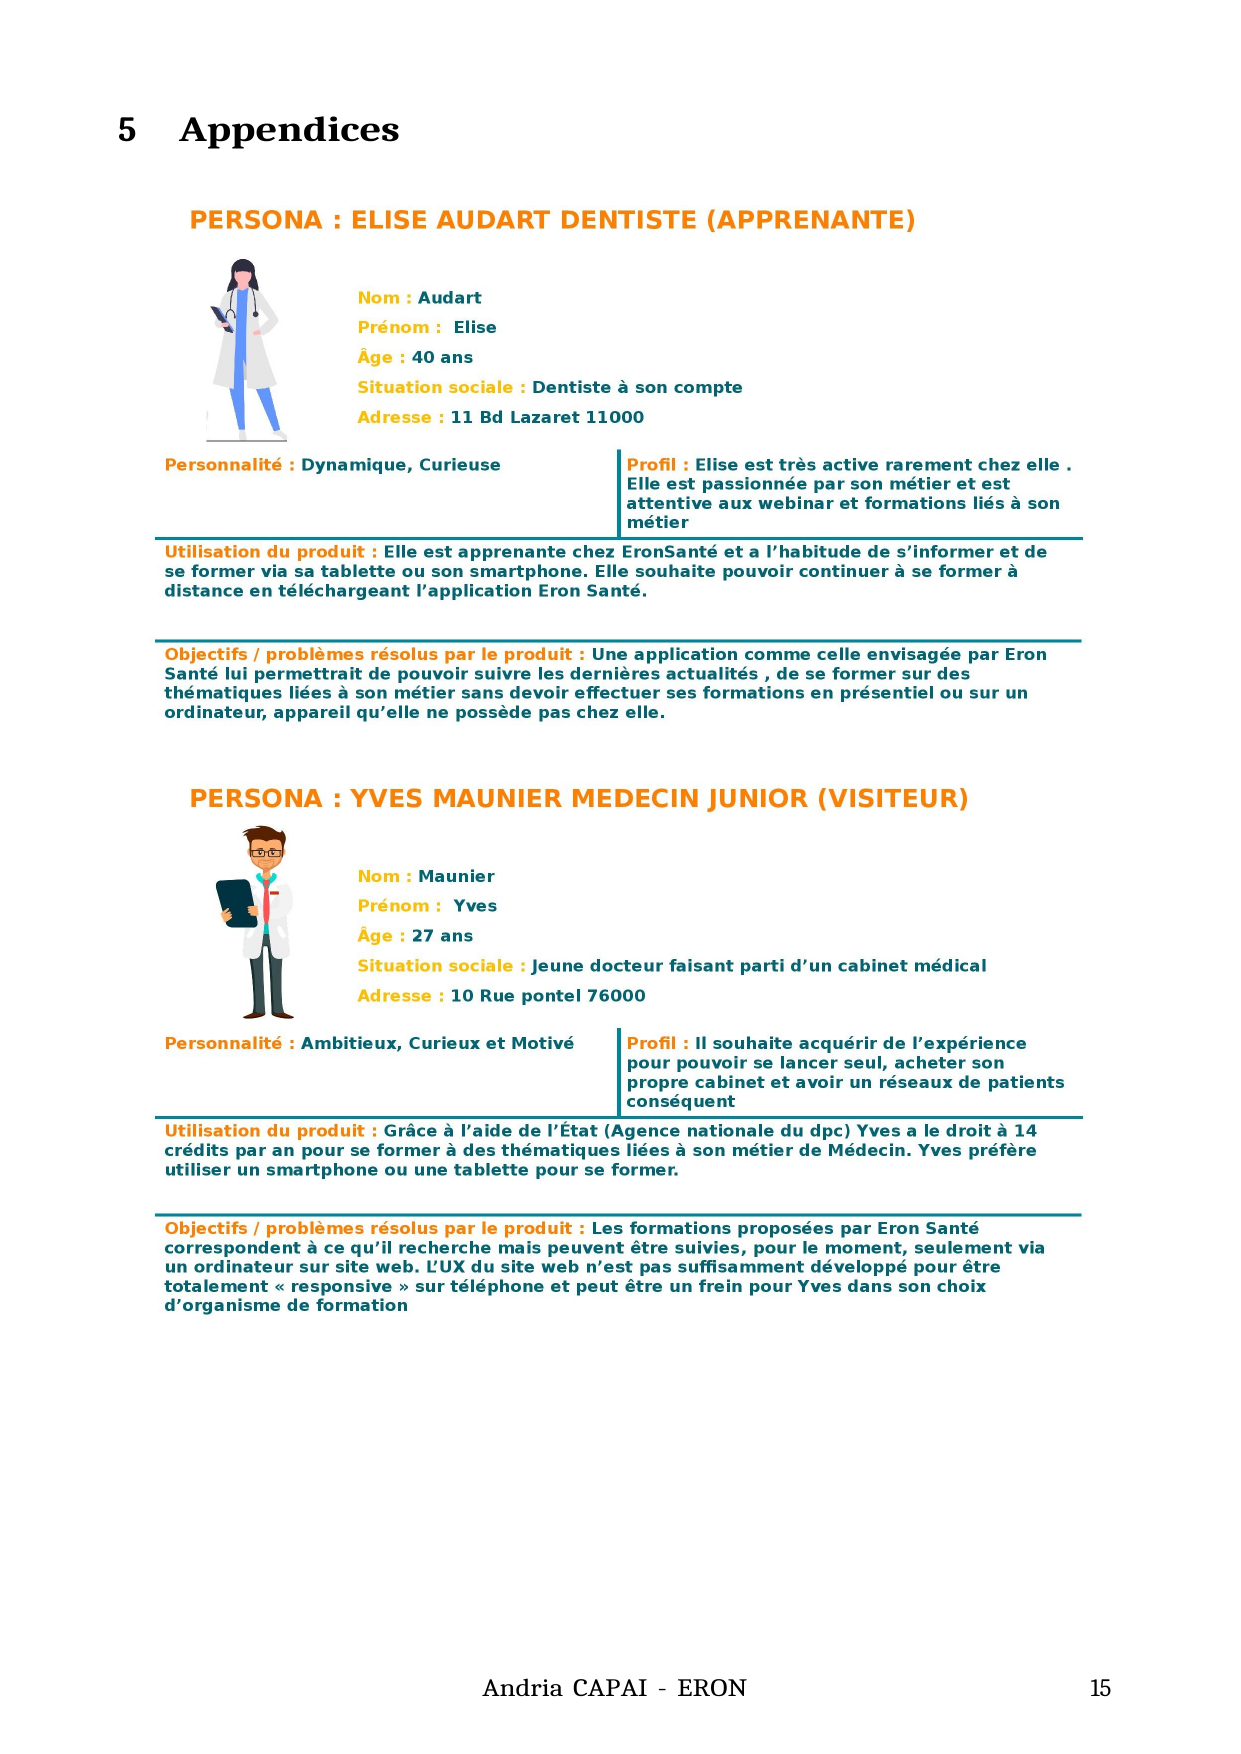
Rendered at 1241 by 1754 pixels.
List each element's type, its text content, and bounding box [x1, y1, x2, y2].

subtitle Appendices [118, 110, 1240, 151]
picture [149, 205, 1087, 726]
picture [149, 783, 1087, 1321]
